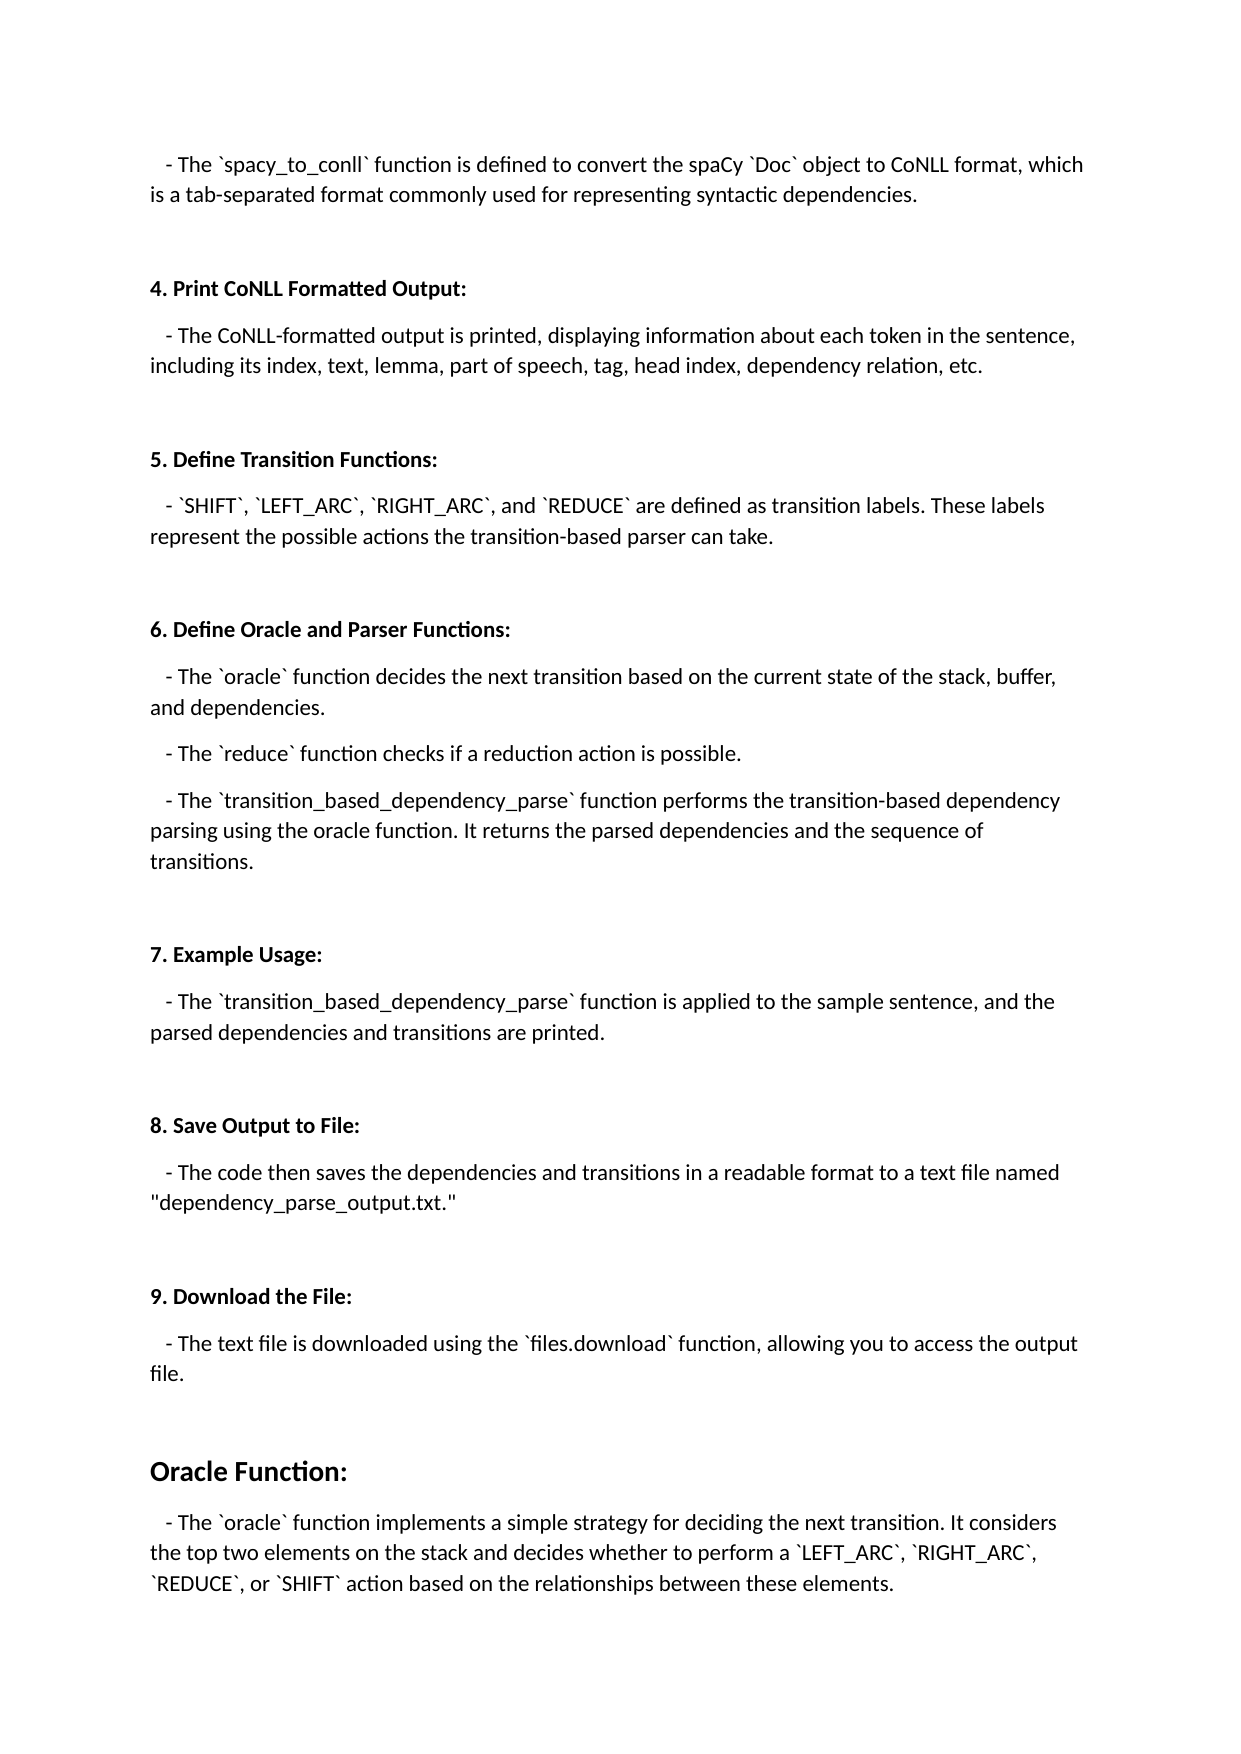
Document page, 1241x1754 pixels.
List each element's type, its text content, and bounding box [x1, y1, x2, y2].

text 8. Save Output to File: [150, 1111, 1090, 1139]
text 6. Define Oracle and Parser Functions: [150, 616, 1090, 644]
text - The `spacy_to_conll` function is defined to convert the spaCy `Doc` object to CoNLL format, which is a tab-separated format commonly used for representing syntactic dependencies. [150, 150, 1090, 208]
text - The `transition_based_dependency_parse` function performs the transition-based dependency parsing using the oracle function. It returns the parsed dependencies and the sequence of transitions. [150, 786, 1090, 875]
text - The `oracle` function decides the next transition based on the current state of the stack, buffer, and dependencies. [150, 662, 1090, 721]
text 9. Download the File: [150, 1282, 1090, 1310]
text Oracle Function: [150, 1453, 1090, 1489]
text - The code then saves the dependencies and transitions in a readable format to a text file named "dependency_parse_output.txt." [150, 1158, 1090, 1217]
text - The text file is downloaded using the `files.download` function, allowing you to access the output file. [150, 1329, 1090, 1387]
text 4. Print CoNLL Formatted Output: [150, 274, 1090, 302]
text - The `transition_based_dependency_parse` function is applied to the sample sentence, and the parsed dependencies and transitions are printed. [150, 987, 1090, 1046]
text 5. Define Transition Functions: [150, 445, 1090, 473]
text - The CoNLL-formatted output is printed, displaying information about each token in the sentence, including its index, text, lemma, part of speech, tag, head index, dependency relation, etc. [150, 321, 1090, 379]
text - `SHIFT`, `LEFT_ARC`, `RIGHT_ARC`, and `REDUCE` are defined as transition labels. These labels represent the possible actions the transition-based parser can take. [150, 492, 1090, 550]
text 7. Example Usage: [150, 941, 1090, 969]
text - The `reduce` function checks if a reduction action is possible. [150, 739, 1090, 768]
text - The `oracle` function implements a simple strategy for deciding the next transition. It considers the top two elements on the stack and decides whether to perform a `LEFT_ARC`, `RIGHT_ARC`, `REDUCE`, or `SHIFT` action based on the relationships between these elements. [150, 1508, 1090, 1597]
